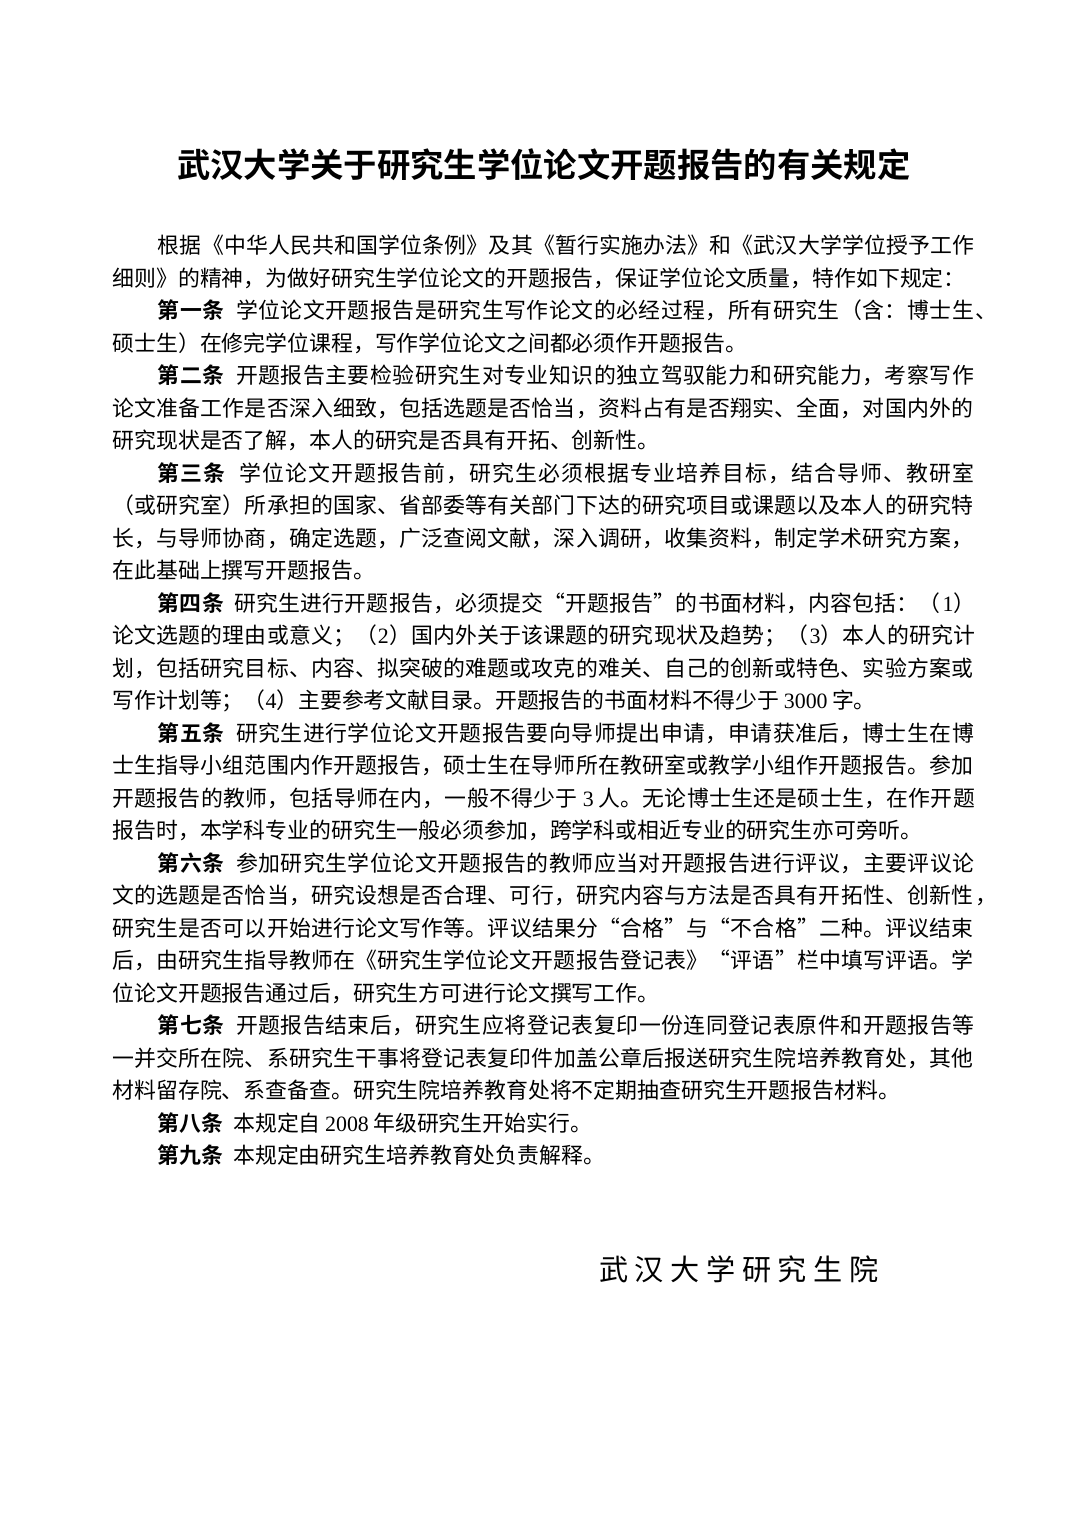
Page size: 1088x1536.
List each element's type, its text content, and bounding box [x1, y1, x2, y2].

text 第三条 学位论文开题报告前，研究生必须根据专业培养目标，结合导师、教研室（或研究室）所承担的国家、省部委等有关部门下达的研究项目或课题以及本人的研究特长，与导师协商，确定选题，广泛查阅文献，深入调研，收集资料，制定学术研究方案，在此基础上撰写开题报告。 [112, 456, 975, 586]
text 第四条 研究生进行开题报告，必须提交“开题报告”的书面材料，内容包括：（1）论文选题的理由或意义；（2）国内外关于该课题的研究现状及趋势；（3）本人的研究计划，包括研究目标、内容、拟突破的难题或攻克的难关、自己的创新或特色、实验方案或写作计划等；（4）主要参考文献目录。开题报告的书面材料不得少于3000字。 [112, 586, 975, 716]
text 第一条 学位论文开题报告是研究生写作论文的必经过程，所有研究生（含：博士生、硕士生）在修完学位课程，写作学位论文之间都必须作开题报告。 [112, 293, 975, 358]
text 武 汉 大 学 研 究 生 院 [599, 1236, 975, 1301]
text 第二条 开题报告主要检验研究生对专业知识的独立驾驭能力和研究能力，考察写作论文准备工作是否深入细致，包括选题是否恰当，资料占有是否翔实、全面，对国内外的研究现状是否了解，本人的研究是否具有开拓、创新性。 [112, 358, 975, 456]
text 根据《中华人民共和国学位条例》及其《暂行实施办法》和《武汉大学学位授予工作细则》的精神，为做好研究生学位论文的开题报告，保证学位论文质量，特作如下规定： [112, 228, 975, 293]
text 第五条 研究生进行学位论文开题报告要向导师提出申请，申请获准后，博士生在博士生指导小组范围内作开题报告，硕士生在导师所在教研室或教学小组作开题报告。参加开题报告的教师，包括导师在内，一般不得少于3人。无论博士生还是硕士生，在作开题报告时，本学科专业的研究生一般必须参加，跨学科或相近专业的研究生亦可旁听。 [112, 716, 975, 846]
text 第六条 参加研究生学位论文开题报告的教师应当对开题报告进行评议，主要评议论文的选题是否恰当，研究设想是否合理、可行，研究内容与方法是否具有开拓性、创新性，研究生是否可以开始进行论文写作等。评议结果分“合格”与“不合格”二种。评议结束后，由研究生指导教师在《研究生学位论文开题报告登记表》“评语”栏中填写评语。学位论文开题报告通过后，研究生方可进行论文撰写工作。 [112, 846, 975, 1008]
text 第九条 本规定由研究生培养教育处负责解释。 [158, 1138, 975, 1171]
text 第七条 开题报告结束后，研究生应将登记表复印一份连同登记表原件和开题报告等一并交所在院、系研究生干事将登记表复印件加盖公章后报送研究生院培养教育处，其他材料留存院、系查备查。研究生院培养教育处将不定期抽查研究生开题报告材料。 [112, 1008, 975, 1106]
text 武汉大学关于研究生学位论文开题报告的有关规定 [112, 131, 975, 196]
text 第八条 本规定自2008年级研究生开始实行。 [112, 1106, 975, 1138]
